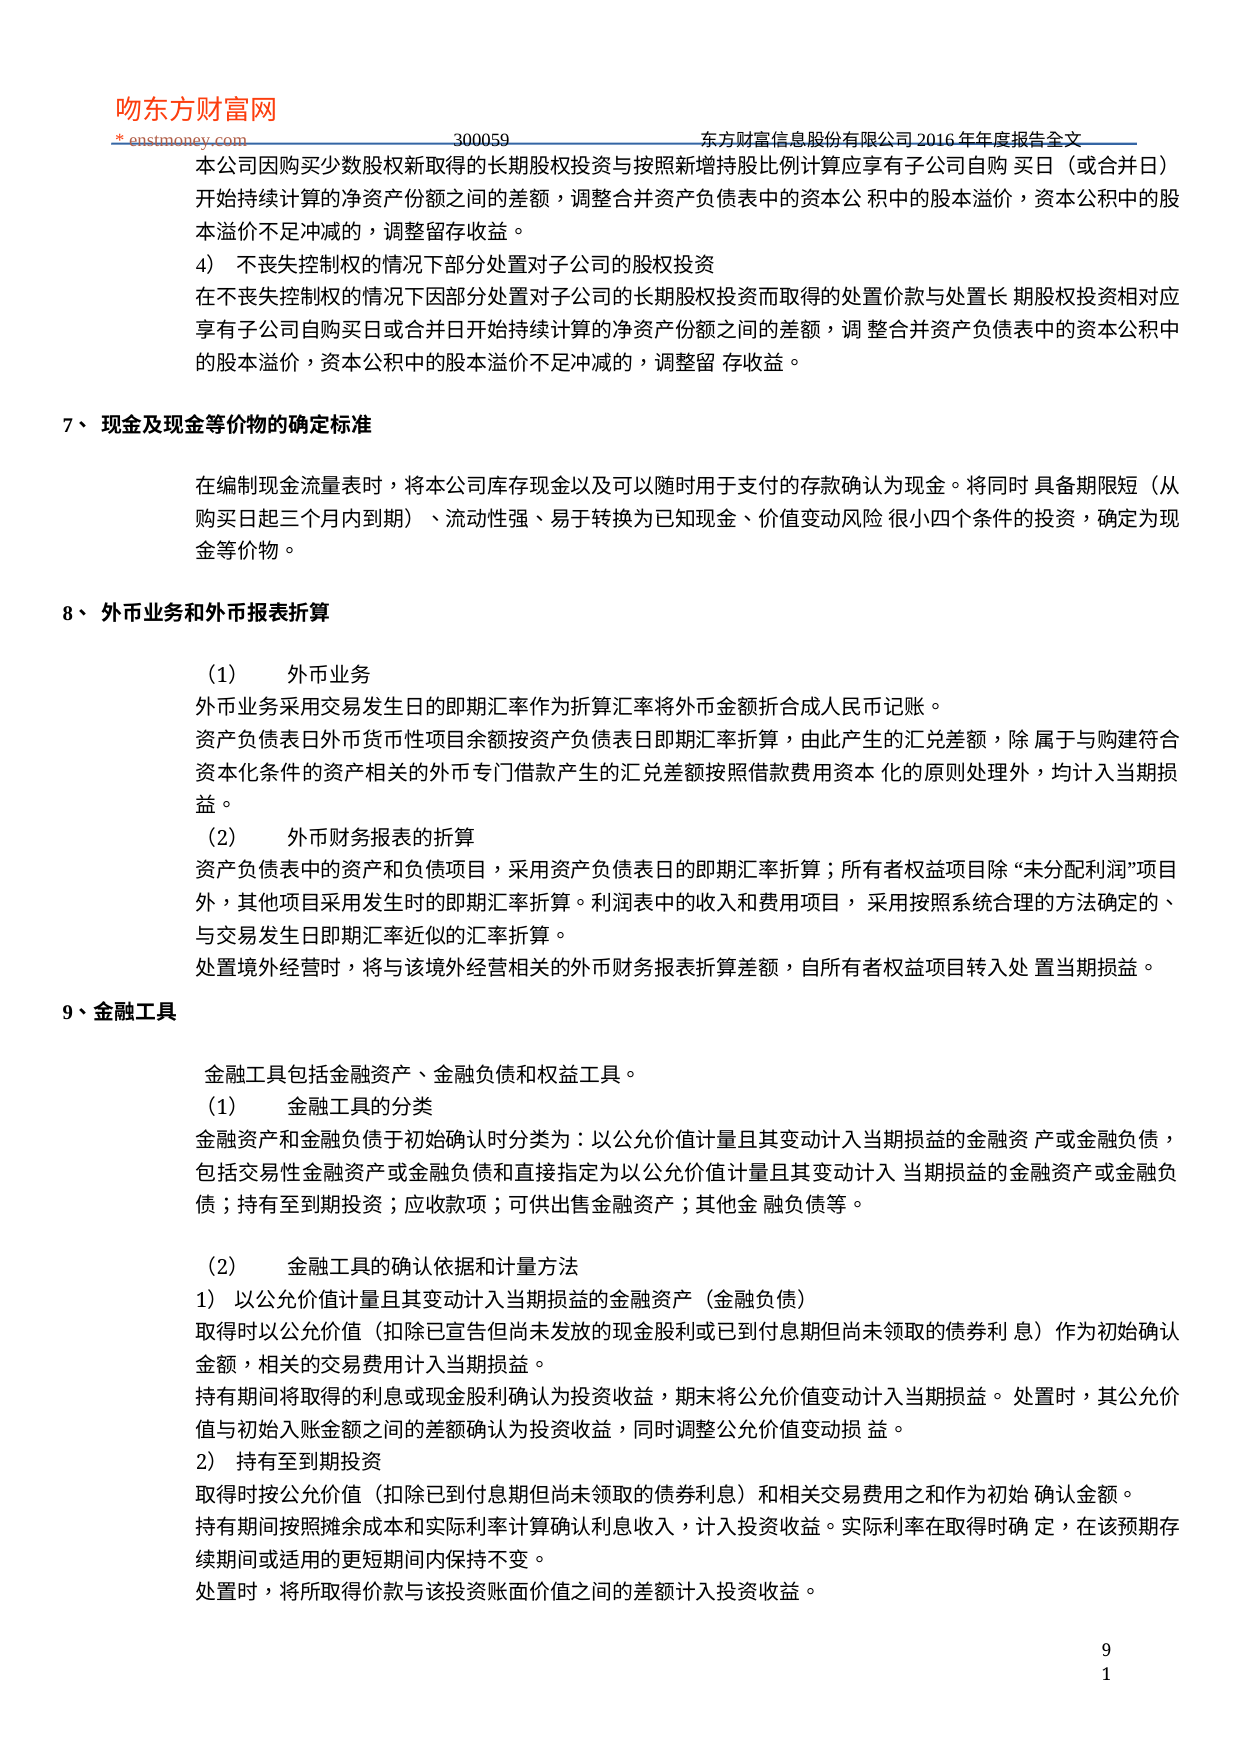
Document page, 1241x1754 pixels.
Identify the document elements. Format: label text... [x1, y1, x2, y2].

text 外币业务采用交易发生日的即期汇率作为折算汇率将外币金额折合成人民币记账。 [196, 689, 1182, 721]
text 金融工具包括金融资产、金融负债和权益工具。 [204, 1056, 1182, 1089]
text 8、 外币业务和外币报表折算 [62, 594, 1182, 627]
text 9、金融工具 [62, 997, 1182, 1025]
text 持有期间将取得的利息或现金股利确认为投资收益，期末将公允价值变动计入当期损益。 处置时，其公允价值与初始入账金额之间的差额确认为投资收益，同时调整公允价值变动损 益。 [196, 1379, 1182, 1444]
text 取得时按公允价值（扣除已到付息期但尚未领取的债券利息）和相关交易费用之和作为初始 确认金额。 [196, 1476, 1182, 1509]
text （1） 金融工具的分类 [196, 1089, 1182, 1121]
text 1） 以公允价值计量且其变动计入当期损益的金融资产（金融负债） [196, 1281, 1182, 1314]
text 资产负债表中的资产和负债项目，采用资产负债表日的即期汇率折算；所有者权益项目除 “未分配利润”项目外，其他项目采用发生时的即期汇率折算。利润表中的收入和费用项目， 采用按照系统合理的方法确定的、与交易发生日即期汇率近似的汇率折算。 [196, 852, 1182, 949]
text 处置时，将所取得价款与该投资账面价值之间的差额计入投资收益。 [196, 1574, 1182, 1606]
text 本公司因购买少数股权新取得的长期股权投资与按照新增持股比例计算应享有子公司自购 买日（或合并日）开始持续计算的净资产份额之间的差额，调整合并资产负债表中的资本公 积中的股本溢价，资本公积中的股本溢价不足冲减的，调整留存收益。 [196, 148, 1182, 246]
text 持有期间按照摊余成本和实际利率计算确认利息收入，计入投资收益。实际利率在取得时确 定，在该预期存续期间或适用的更短期间内保持不变。 [196, 1509, 1182, 1574]
text （2） 外币财务报表的折算 [196, 819, 1182, 852]
text 在不丧失控制权的情况下因部分处置对子公司的长期股权投资而取得的处置价款与处置长 期股权投资相对应享有子公司自购买日或合并日开始持续计算的净资产份额之间的差额，调 整合并资产负债表中的资本公积中的股本溢价，资本公积中的股本溢价不足冲减的，调整留 存收益。 [196, 279, 1182, 377]
text 资产负债表日外币货币性项目余额按资产负债表日即期汇率折算，由此产生的汇兑差额，除 属于与购建符合资本化条件的资产相关的外币专门借款产生的汇兑差额按照借款费用资本 化的原则处理外，均计入当期损益。 [196, 721, 1182, 819]
text 7、 现金及现金等价物的确定标准 [62, 406, 1182, 438]
text 处置境外经营时，将与该境外经营相关的外币财务报表折算差额，自所有者权益项目转入处 置当期损益。 [196, 949, 1182, 982]
text 取得时以公允价值（扣除已宣告但尚未发放的现金股利或已到付息期但尚未领取的债券利 息）作为初始确认金额，相关的交易费用计入当期损益。 [196, 1314, 1182, 1379]
text 4） 不丧失控制权的情况下部分处置对子公司的股权投资 [196, 246, 1182, 279]
text （2） 金融工具的确认依据和计量方法 [196, 1249, 1182, 1281]
text 2） 持有至到期投资 [196, 1444, 1182, 1476]
text （1） 外币业务 [196, 656, 1182, 689]
text 在编制现金流量表时，将本公司库存现金以及可以随时用于支付的存款确认为现金。将同时 具备期限短（从购买日起三个月内到期）、流动性强、易于转换为已知现金、价值变动风险 很小四个条件的投资，确定为现金等价物。 [196, 468, 1182, 565]
text 金融资产和金融负债于初始确认时分类为：以公允价值计量且其变动计入当期损益的金融资 产或金融负债，包括交易性金融资产或金融负债和直接指定为以公允价值计量且其变动计入 当期损益的金融资产或金融负债；持有至到期投资；应收款项；可供出售金融资产；其他金 融负债等。 [196, 1121, 1182, 1219]
